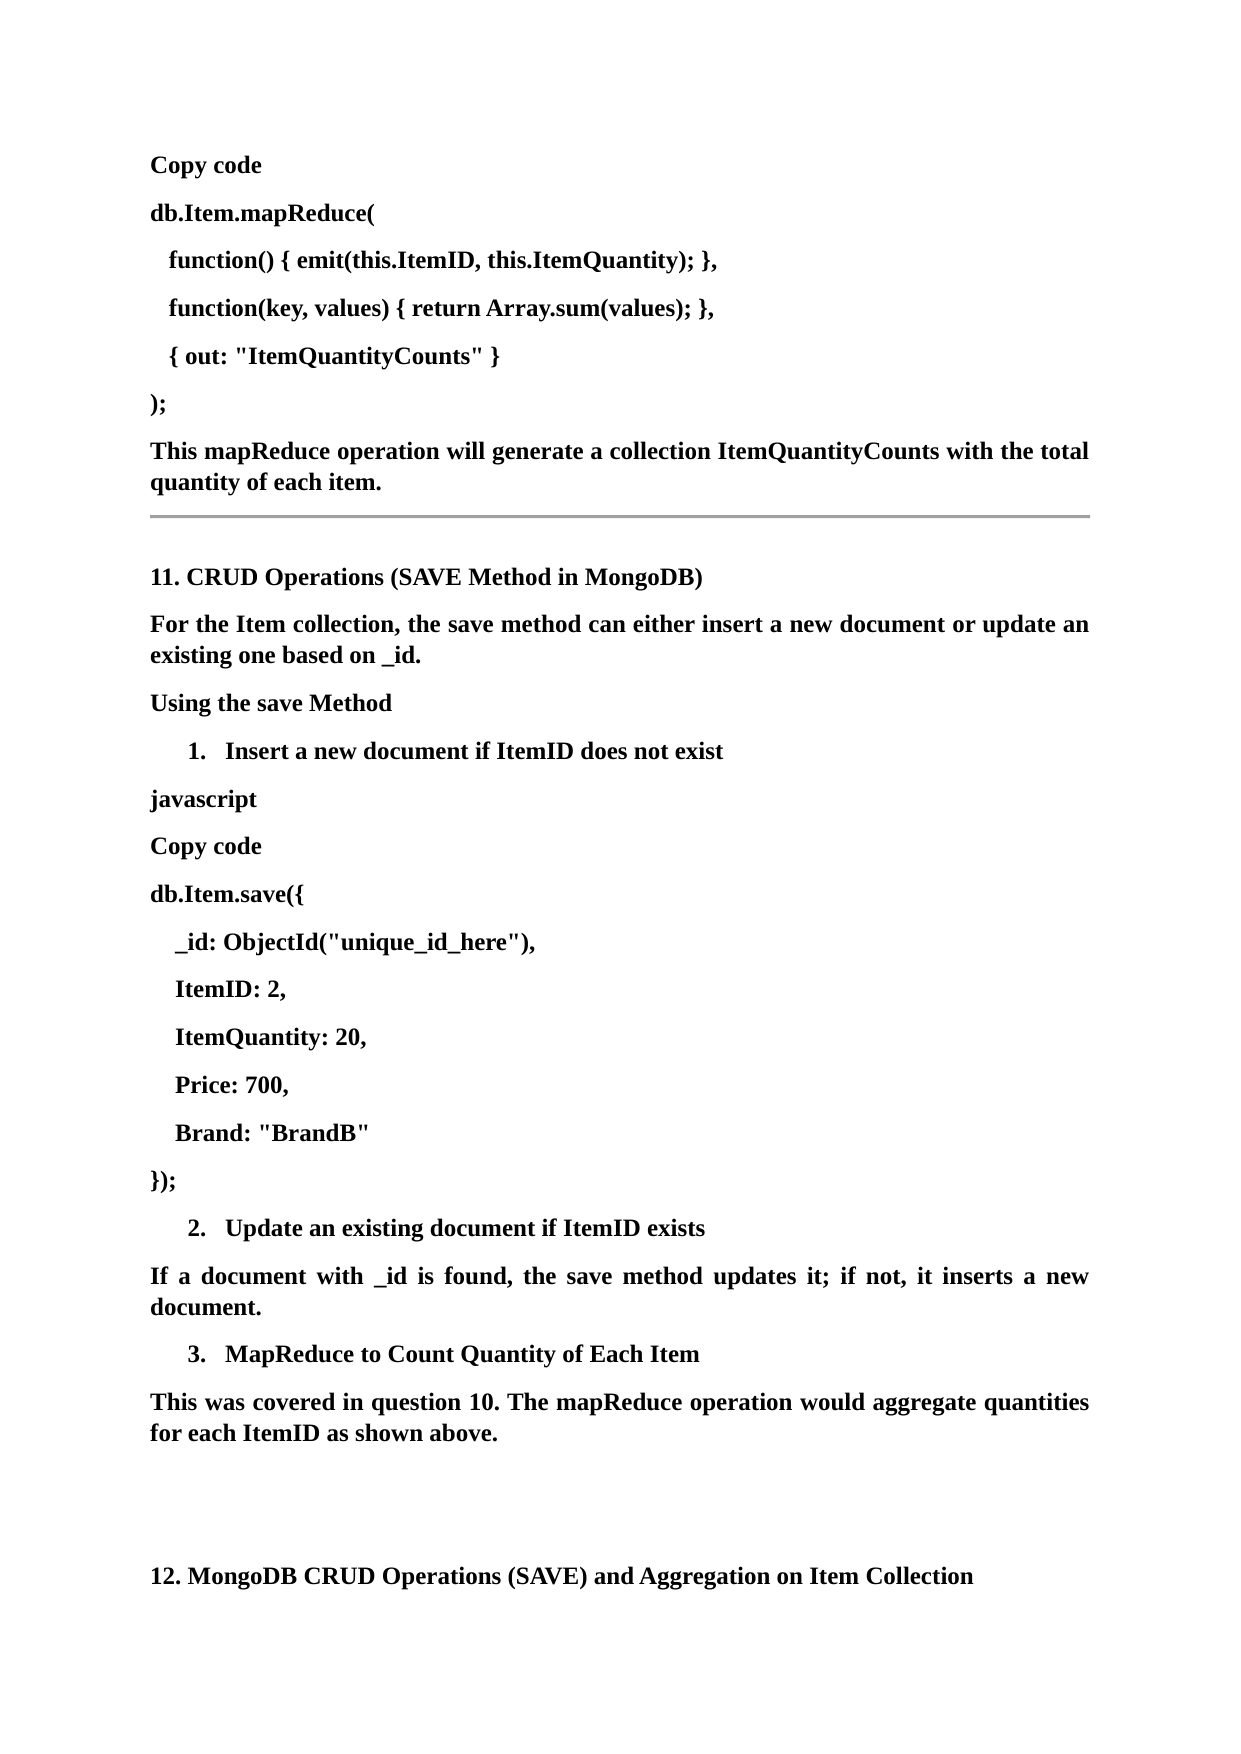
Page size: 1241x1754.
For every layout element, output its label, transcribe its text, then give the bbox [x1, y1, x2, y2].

text }); [150, 1165, 1090, 1194]
text If a document with _id is found, the save method updates it; if not, it inserts a new document. [150, 1261, 1090, 1321]
text { out: "ItemQuantityCounts" } [150, 341, 1090, 369]
text This was covered in question 10. The mapReduce operation would aggregate quantities for each ItemID as shown above. [150, 1387, 1090, 1447]
list MapReduce to Count Quantity of Each Item [187, 1339, 1090, 1368]
text 11. CRUD Operations (SAVE Method in MongoDB) [150, 562, 1090, 591]
list Insert a new document if ItemID does not exist [187, 736, 1090, 765]
text Price: 700, [150, 1070, 1090, 1099]
text ItemQuantity: 20, [150, 1022, 1090, 1051]
text function() { emit(this.ItemID, this.ItemQuantity); }, [150, 245, 1090, 274]
text Using the save Method [150, 688, 1090, 717]
text ItemID: 2, [150, 974, 1090, 1003]
text Copy code [150, 831, 1090, 860]
text javascript [150, 784, 1090, 812]
text 12. MongoDB CRUD Operations (SAVE) and Aggregation on Item Collection [150, 1561, 1090, 1590]
text Copy code [150, 150, 1090, 179]
text For the Item collection, the save method can either insert a new document or update an existing one based on _id. [150, 609, 1090, 669]
list Update an existing document if ItemID exists [187, 1213, 1090, 1242]
text _id: ObjectId("unique_id_here"), [150, 927, 1090, 956]
text ); [150, 388, 1090, 417]
text Brand: "BrandB" [150, 1118, 1090, 1146]
text function(key, values) { return Array.sum(values); }, [150, 293, 1090, 322]
text This mapReduce operation will generate a collection ItemQuantityCounts with the total quantity of each item. [150, 436, 1090, 496]
text db.Item.save({ [150, 879, 1090, 908]
text db.Item.mapReduce( [150, 198, 1090, 226]
